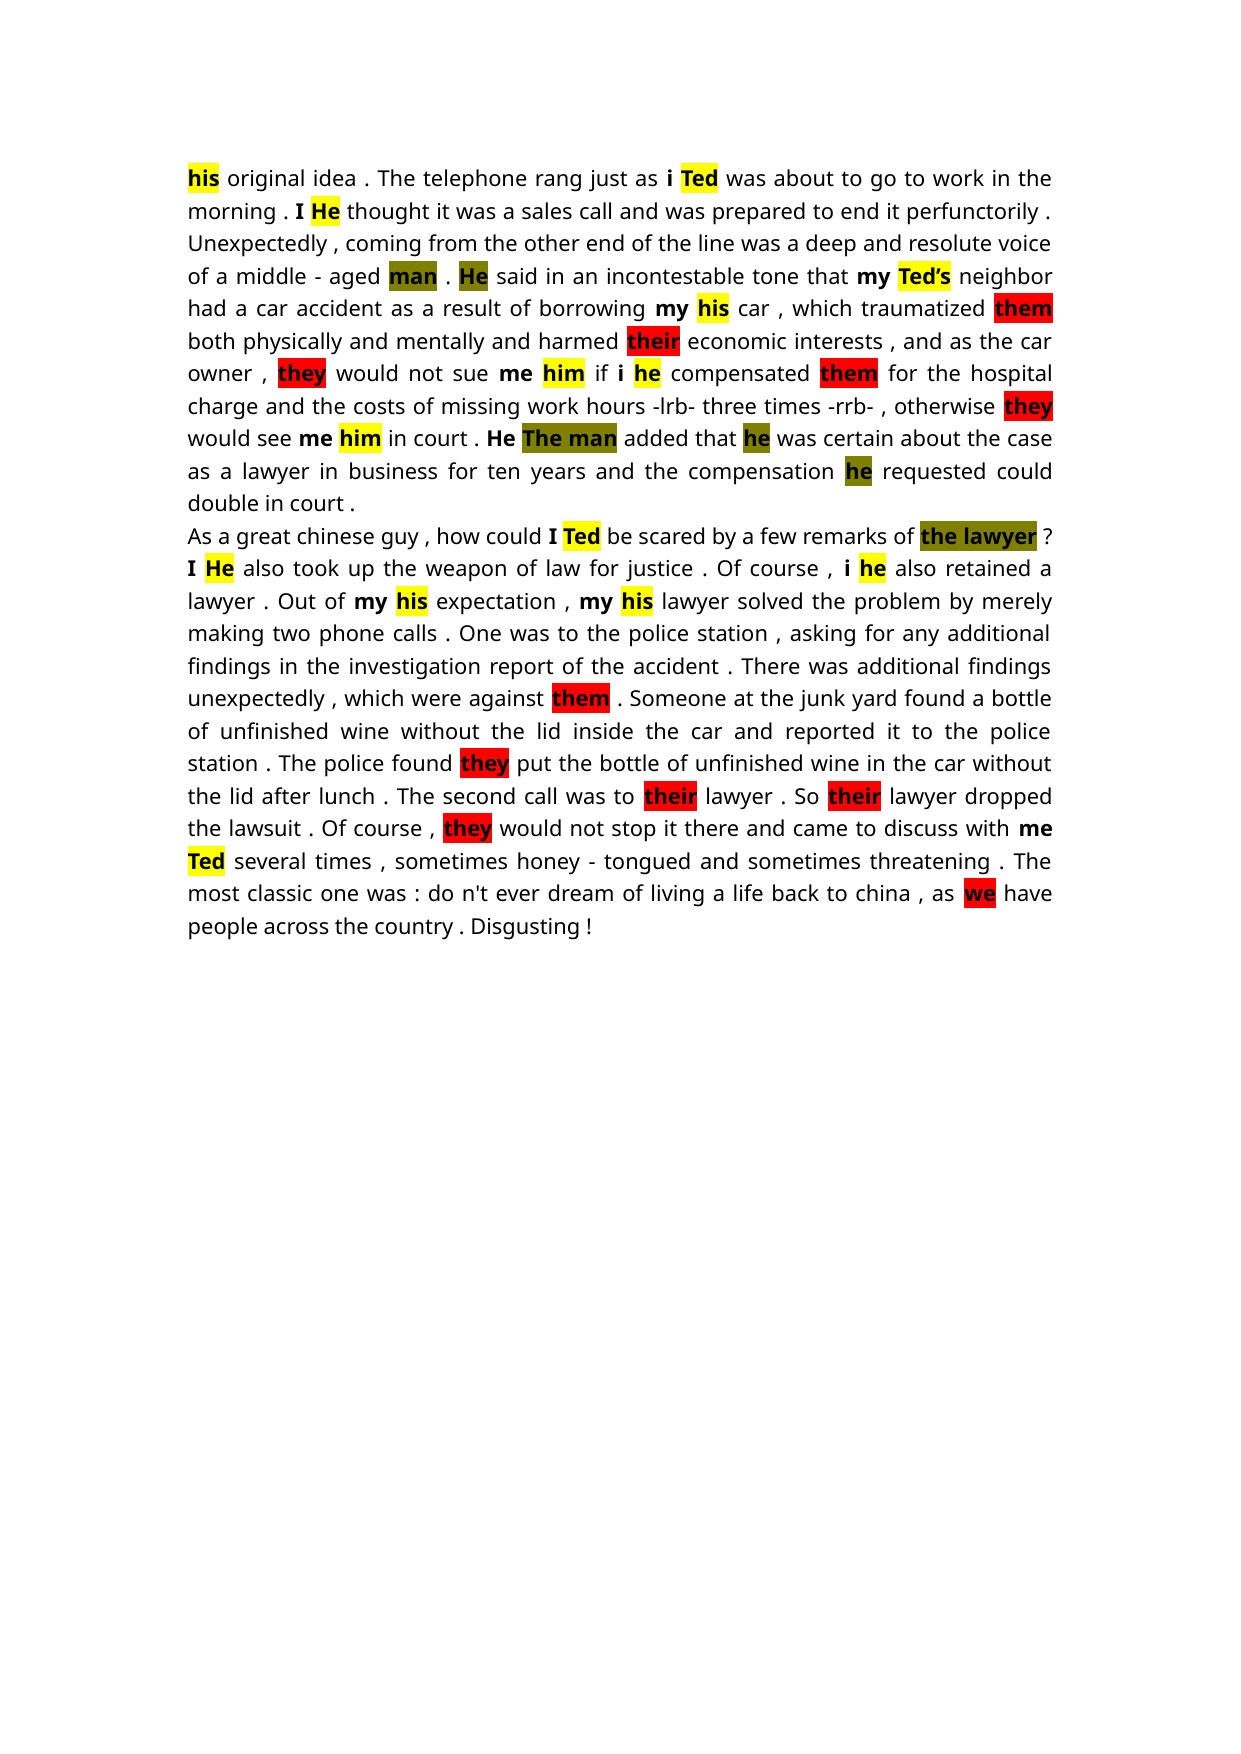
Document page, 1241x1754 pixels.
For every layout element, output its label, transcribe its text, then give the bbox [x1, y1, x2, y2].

text As a great chinese guy , how could I Ted be scared by a few remarks of the lawyer ? I He also took up the weapon of law for justice . Of course , i he also retained a lawyer . Out of my his expectation , my his lawyer solved the problem by merely making two phone calls . One was to the police station , asking for any additional findings in the investigation report of the accident . There was additional findings unexpectedly , which were against them . Someone at the junk yard found a bottle of unfinished wine without the lid inside the car and reported it to the police station . The police found they put the bottle of unfinished wine in the car without the lid after lunch . The second call was to their lawyer . So their lawyer dropped the lawsuit . Of course , they would not stop it there and came to discuss with me Ted several times , sometimes honey - tongued and sometimes threatening . The most classic one was : do n't ever dream of living a life back to china , as we have people across the country . Disgusting ! [187, 519, 1053, 942]
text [187, 162, 1053, 519]
